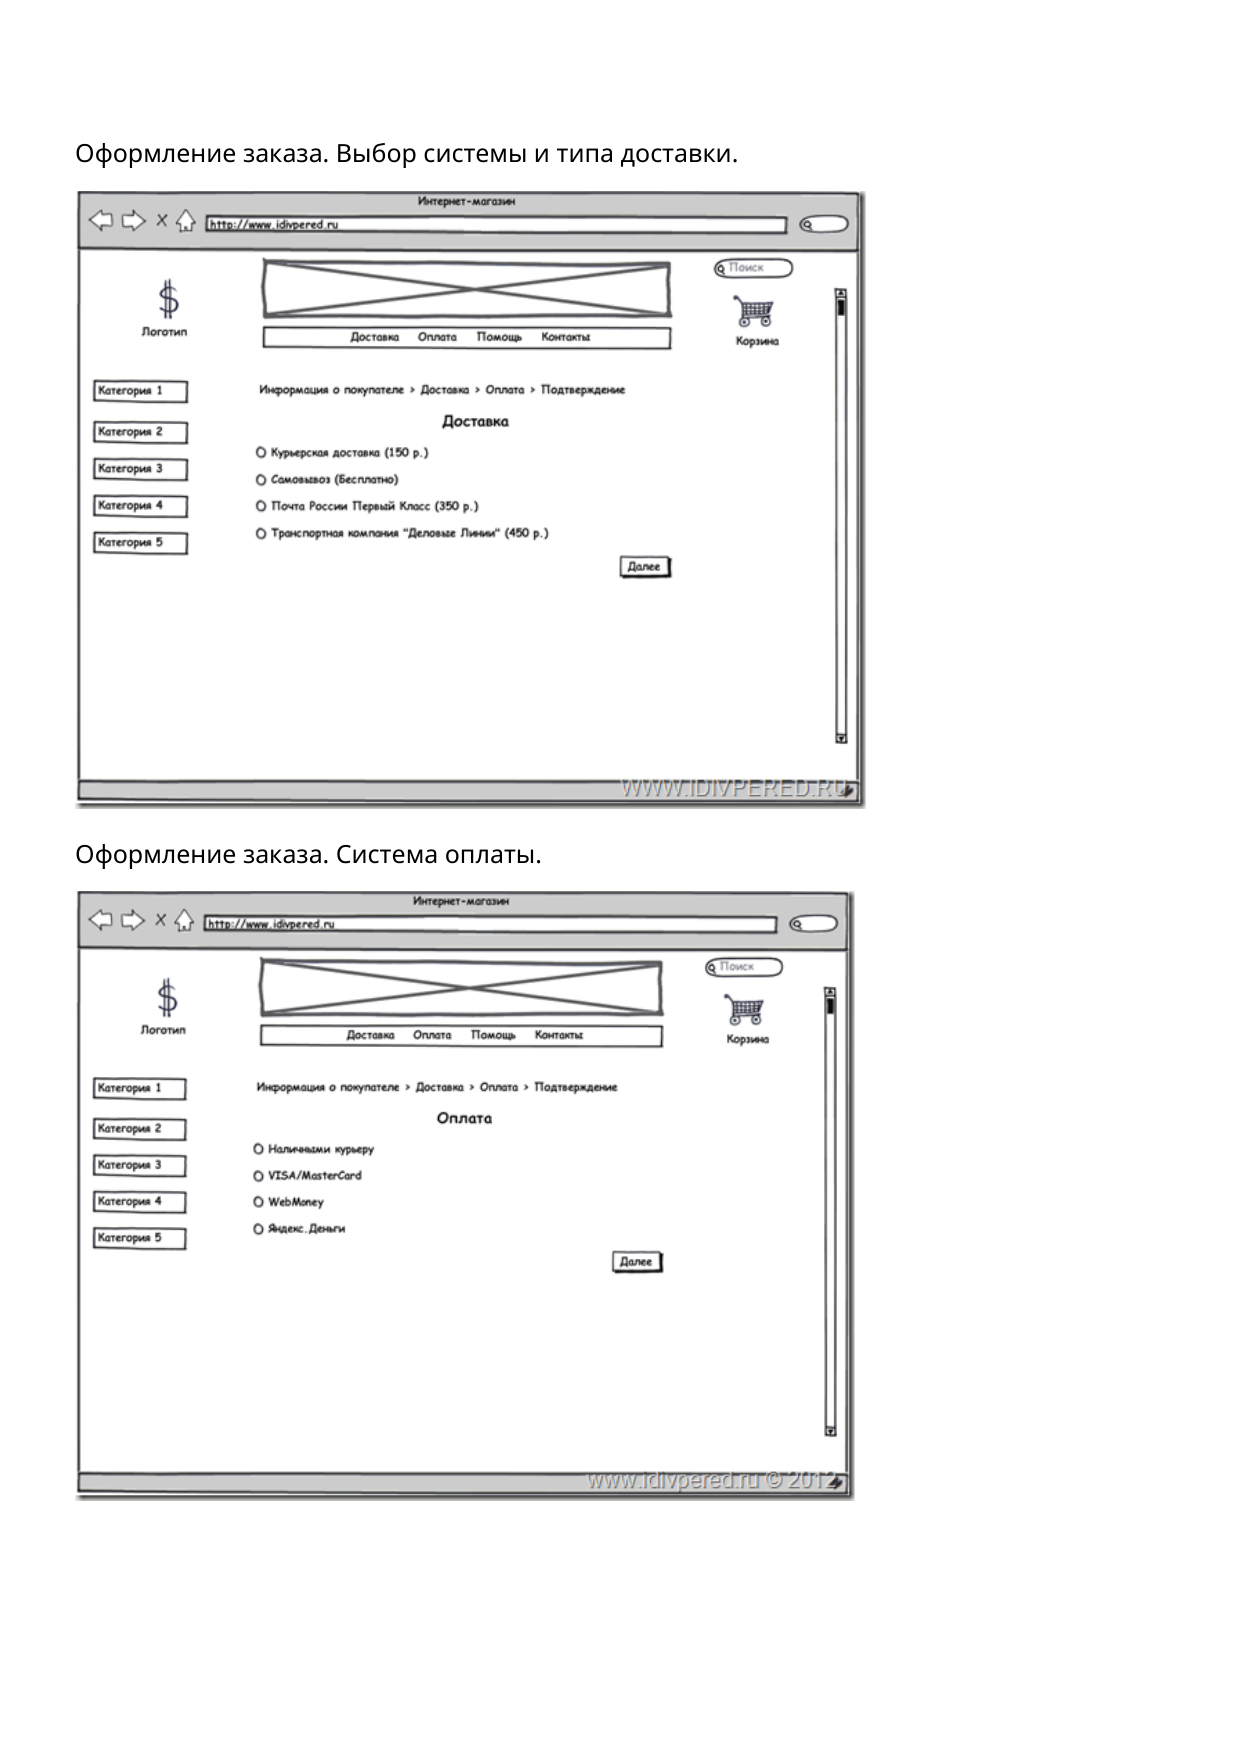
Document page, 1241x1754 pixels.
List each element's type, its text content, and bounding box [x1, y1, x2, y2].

subtitle Оформление заказа. Система оплаты. [75, 836, 1165, 870]
picture [75, 191, 866, 809]
subtitle Оформление заказа. Выбор системы и типа доставки. [75, 136, 1165, 170]
picture [75, 891, 855, 1501]
